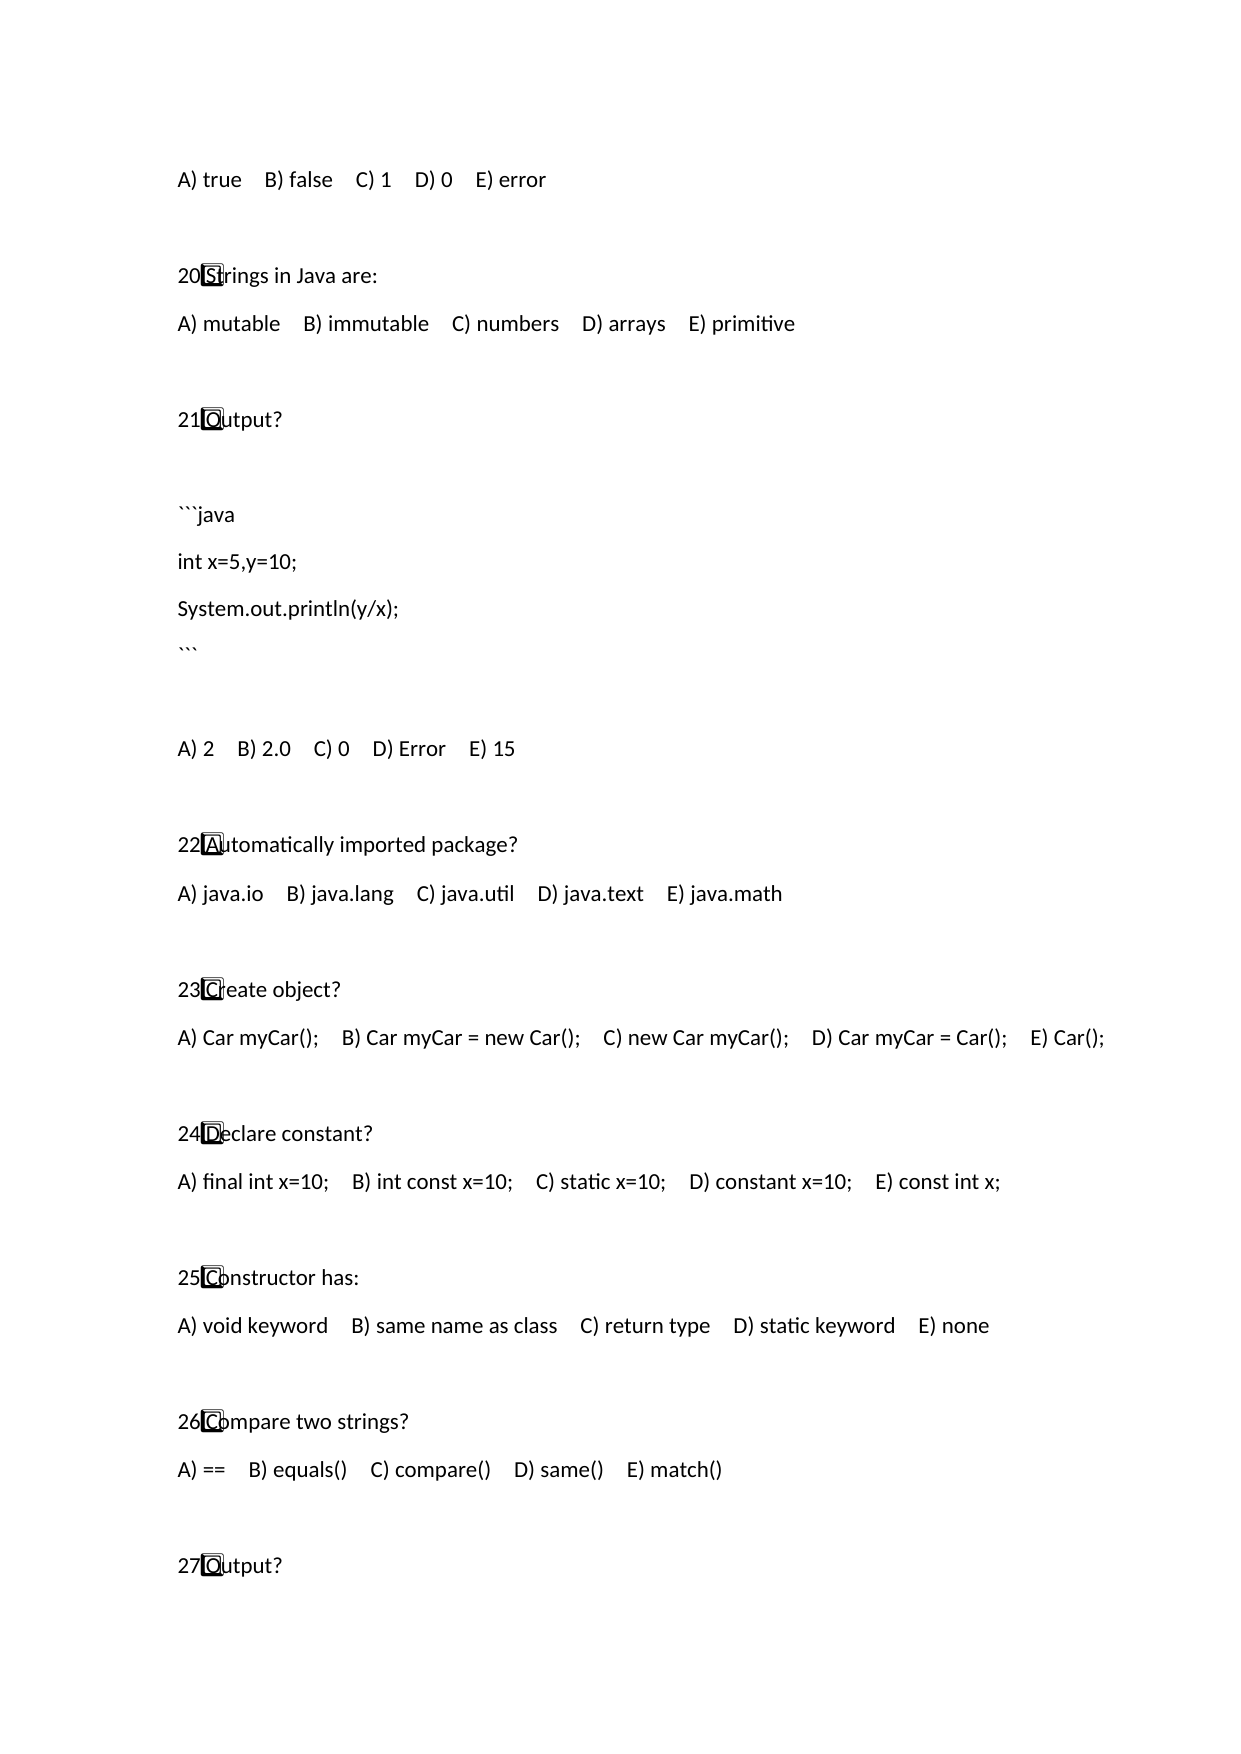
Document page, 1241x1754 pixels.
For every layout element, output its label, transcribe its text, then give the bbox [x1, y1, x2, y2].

text 22️⃣ Automatically imported package? [177, 828, 1152, 859]
text A) 2 B) 2.0 C) 0 D) Error E) 15 [177, 734, 1152, 763]
text A) == B) equals() C) compare() D) same() E) match() [177, 1455, 1152, 1483]
text A) Car myCar(); B) Car myCar = new Car(); C) new Car myCar(); D) Car myCar = Car(); E) Car(); [177, 1023, 1152, 1051]
text A) final int x=10; B) int const x=10; C) static x=10; D) constant x=10; E) const int x; [177, 1167, 1152, 1195]
text 25️⃣ Constructor has: [177, 1261, 1152, 1292]
text 26️⃣ Compare two strings? [177, 1405, 1152, 1436]
text 20️⃣ Strings in Java are: [177, 259, 1152, 290]
text 23️⃣ Create object? [177, 972, 1152, 1004]
text 21️⃣ Output? [177, 403, 1152, 434]
text A) void keyword B) same name as class C) return type D) static keyword E) none [177, 1311, 1152, 1339]
text ``` [177, 641, 1152, 669]
text 27️⃣ Output? [177, 1549, 1152, 1580]
text 24️⃣ Declare constant? [177, 1117, 1152, 1148]
text int x=5,y=10; [177, 547, 1152, 575]
text ```java [177, 500, 1152, 528]
text A) mutable B) immutable C) numbers D) arrays E) primitive [177, 309, 1152, 337]
text System.out.println(y/x); [177, 594, 1152, 622]
text A) java.io B) java.lang C) java.util D) java.text E) java.math [177, 879, 1152, 907]
text A) true B) false C) 1 D) 0 E) error [177, 165, 1152, 193]
